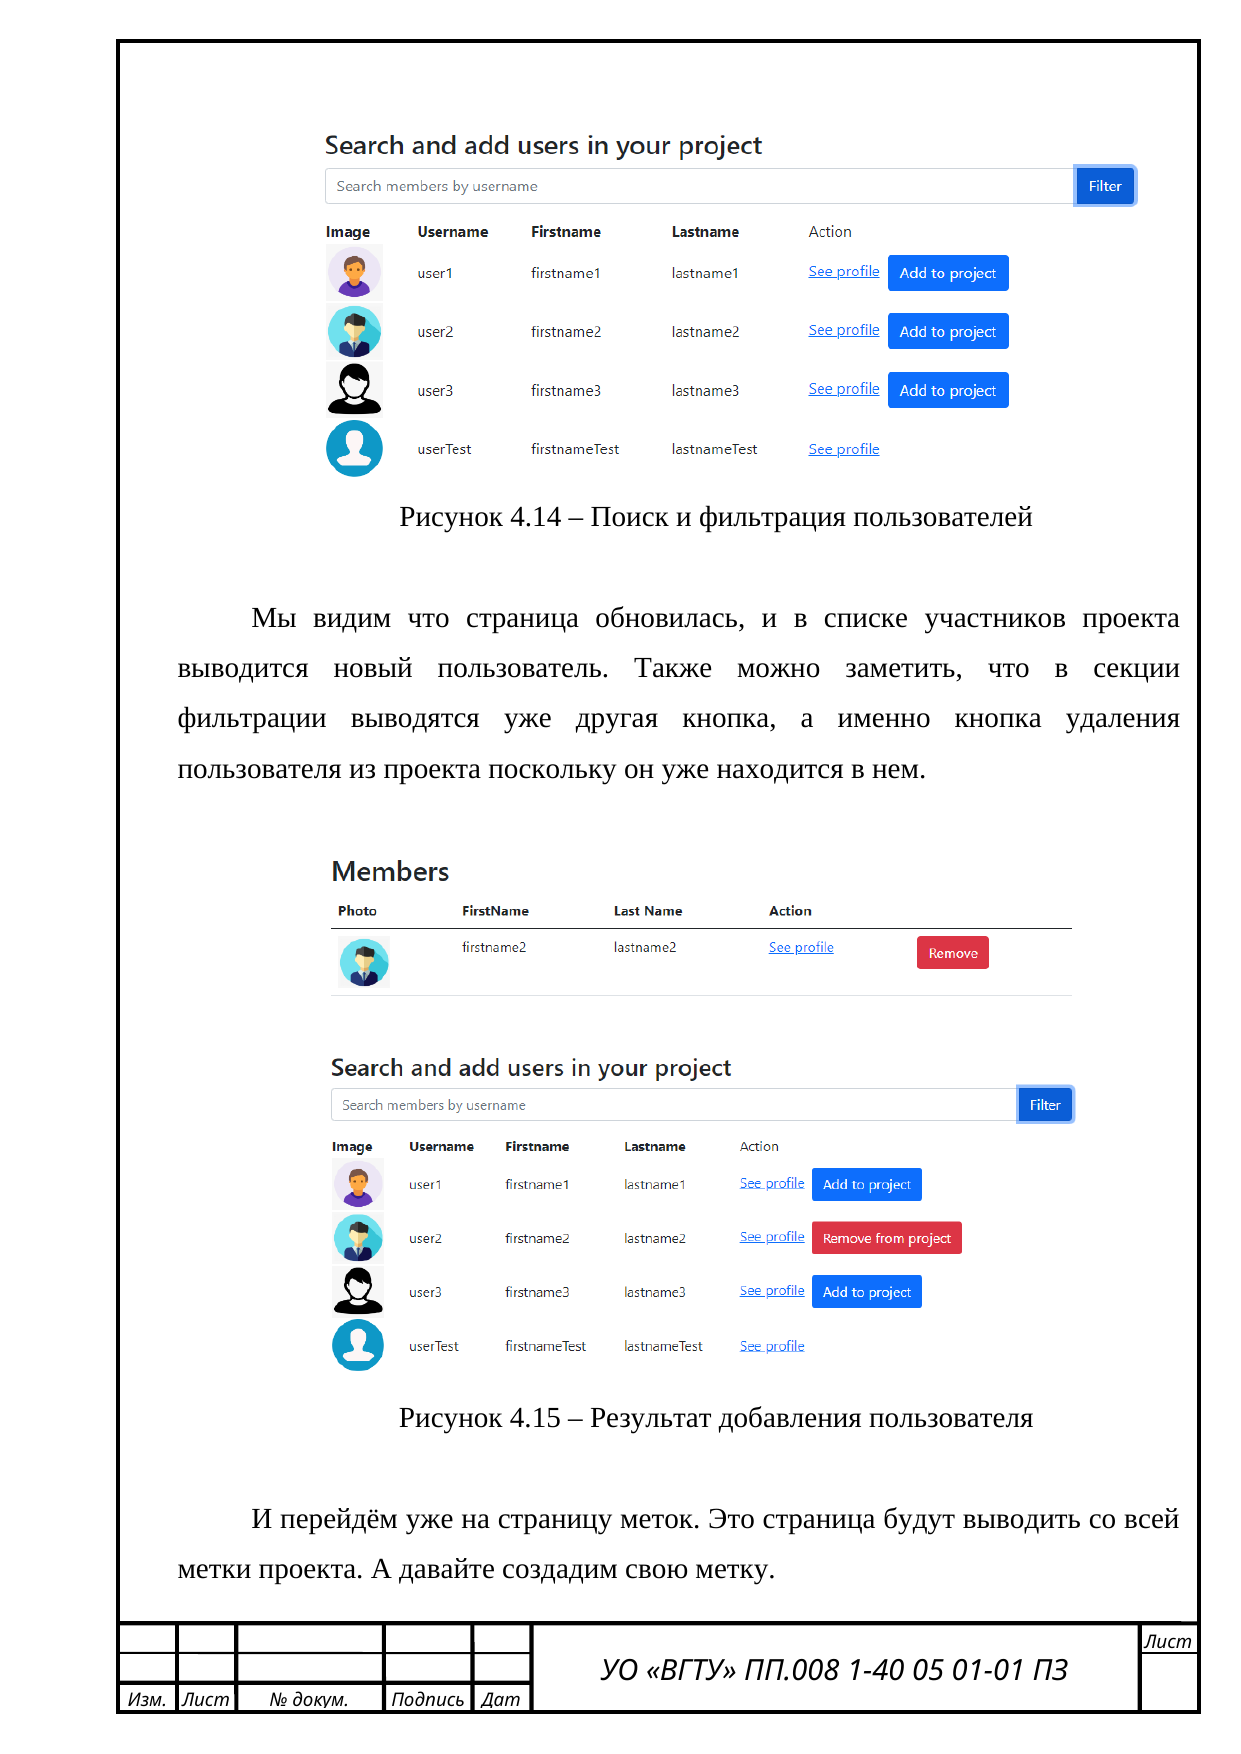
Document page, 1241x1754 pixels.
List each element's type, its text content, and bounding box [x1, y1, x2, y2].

text Рисунок 4.14 – Поиск и фильтрация пользователей [177, 499, 1181, 533]
text И перейдём уже на страницу меток. Это страница будут выводить со всей метки проекта. А давайте создадим свою метку. [177, 1501, 1181, 1585]
text Рисунок 4.15 – Результат добавления пользователя [177, 1400, 1181, 1434]
text Мы видим что страница обновилась, и в списке участников проекта выводится новый пользователь. Также можно заметить, что в секции фильтрации выводятся уже другая кнопка, а именно кнопка удаления пользователя из проекта поскольку он уже находится в нем. [177, 600, 1181, 784]
picture [318, 851, 1114, 1384]
picture [283, 118, 1149, 483]
